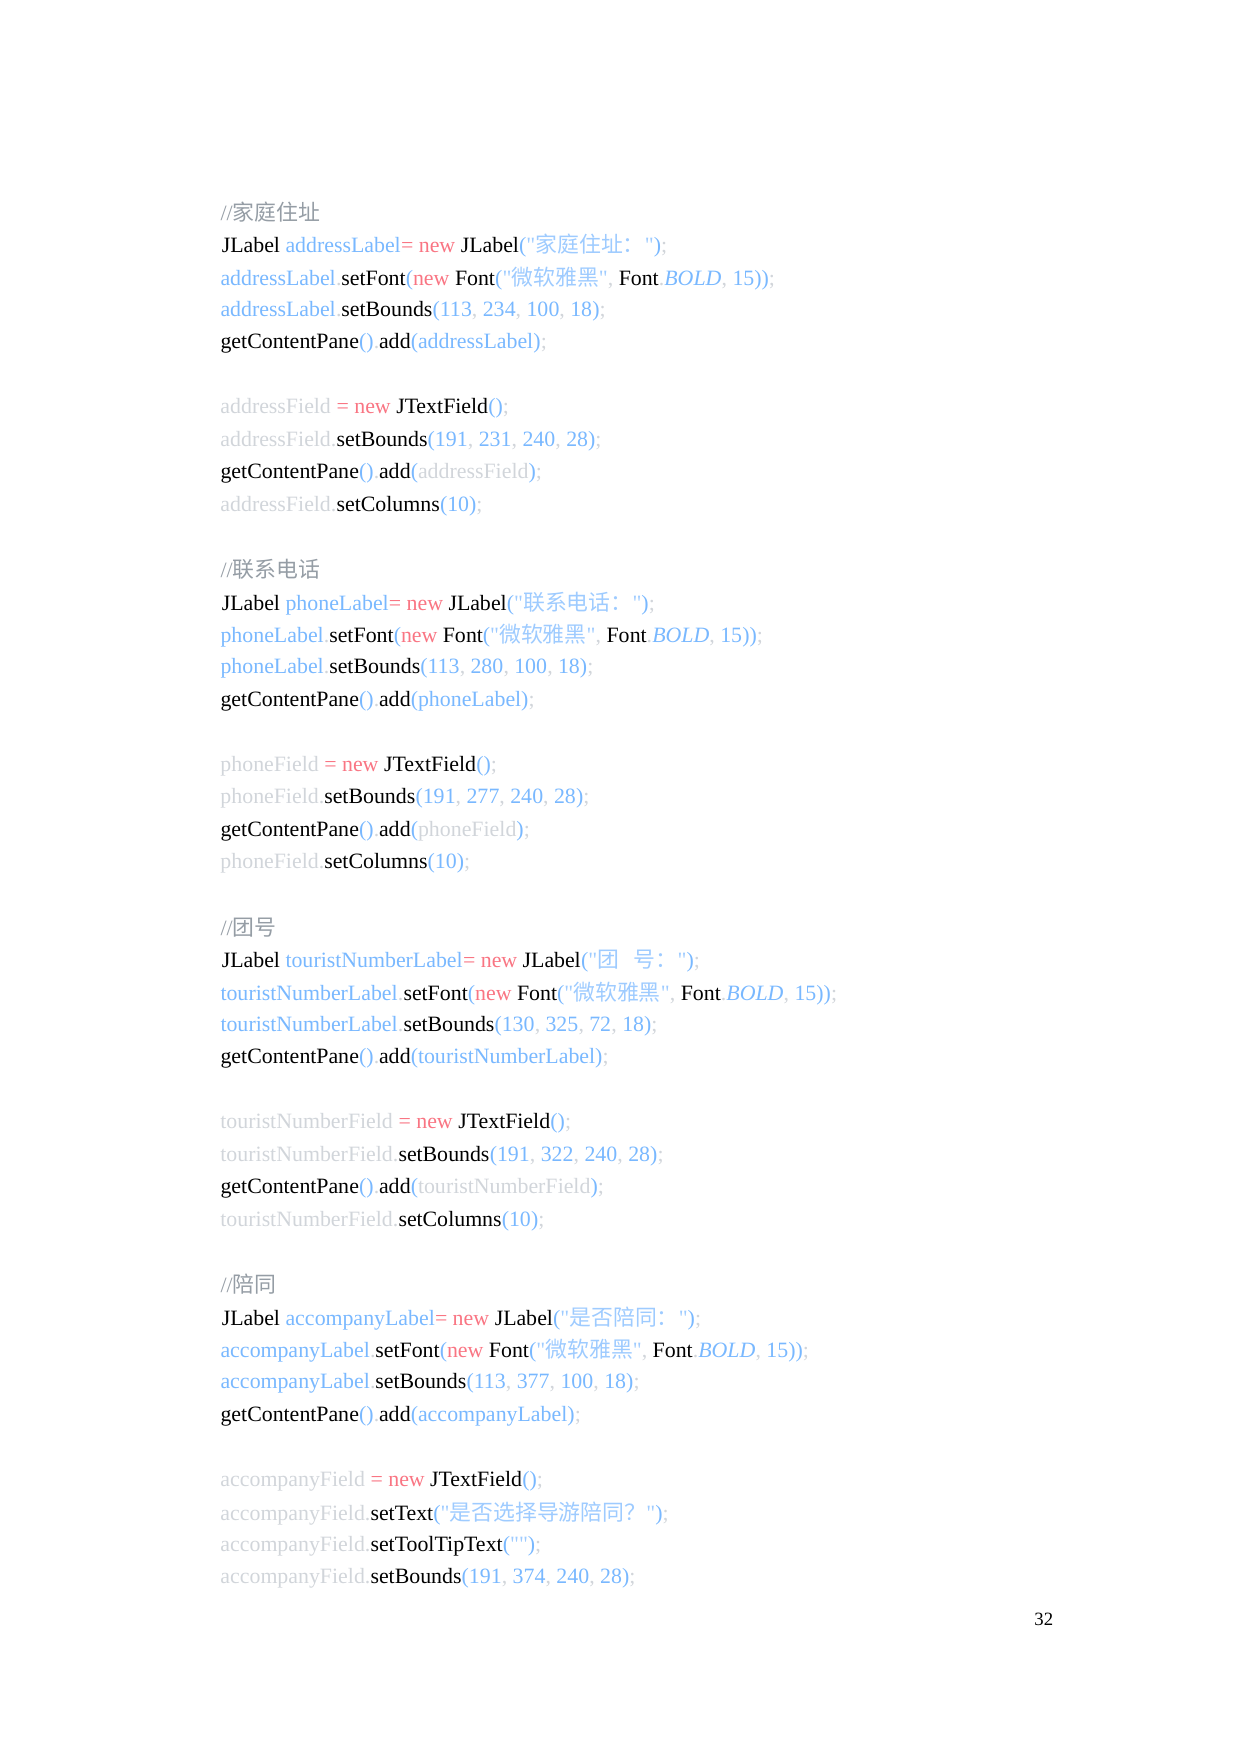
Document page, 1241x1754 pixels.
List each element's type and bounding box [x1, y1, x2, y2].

text [187, 162, 1053, 1592]
